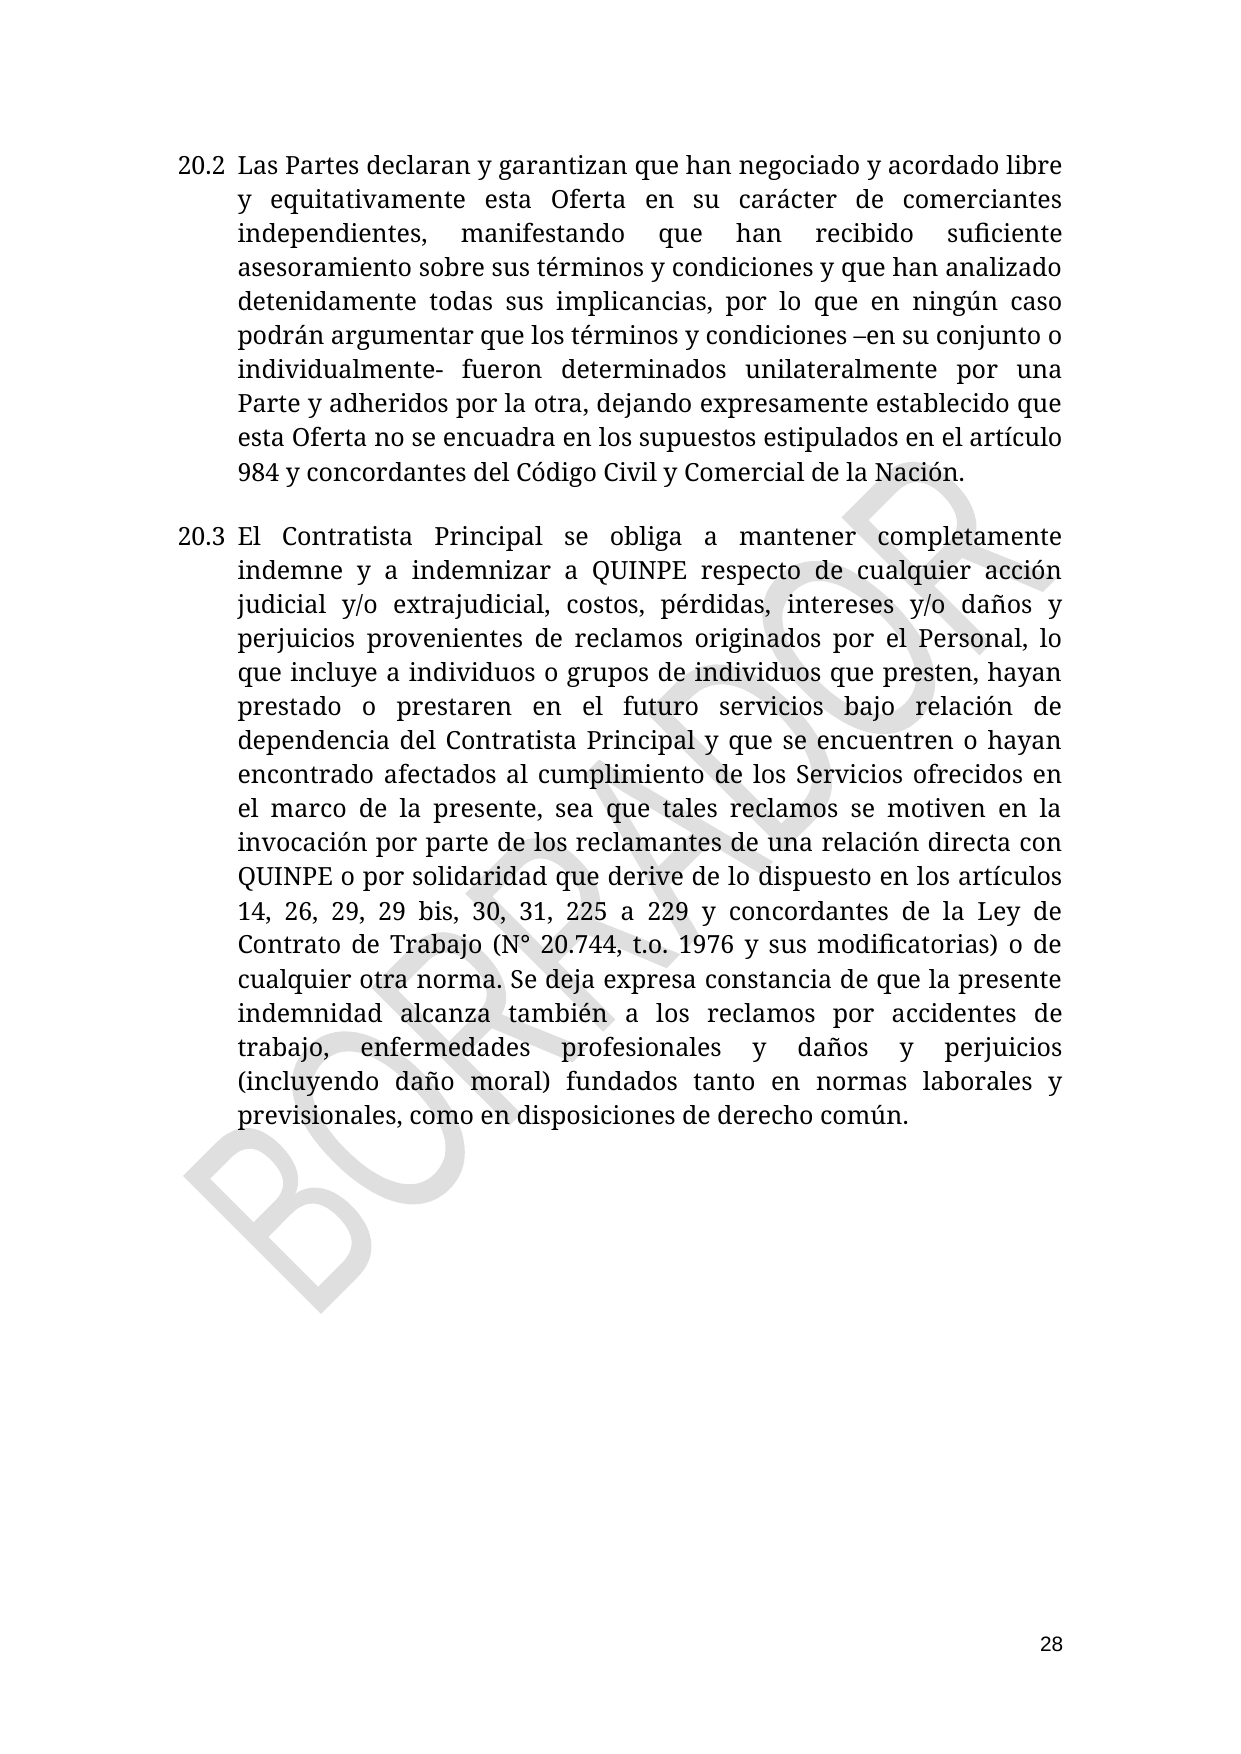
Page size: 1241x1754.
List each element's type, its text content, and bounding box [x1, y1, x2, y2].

subtitle Las Partes declaran y garantizan que han negociado y acordado libre y equitativamente esta Oferta en su carácter de comerciantes independientes, manifestando que han recibido suficiente asesoramiento sobre sus términos y condiciones y que han analizado detenidamente todas sus implicancias, por lo que en ningún caso podrán argumentar que los términos y condiciones –en su conjunto o individualmente- fueron determinados unilateralmente por una Parte y adheridos por la otra, dejando expresamente establecido que esta Oferta no se encuadra en los supuestos estipulados en el artículo 984 y concordantes del Código Civil y Comercial de la Nación. [177, 148, 1063, 488]
subtitle El Contratista Principal se obliga a mantener completamente indemne y a indemnizar a QUINPE respecto de cualquier acción judicial y/o extrajudicial, costos, pérdidas, intereses y/o daños y perjuicios provenientes de reclamos originados por el Personal, lo que incluye a individuos o grupos de individuos que presten, hayan prestado o prestaren en el futuro servicios bajo relación de dependencia del Contratista Principal y que se encuentren o hayan encontrado afectados al cumplimiento de los Servicios ofrecidos en el marco de la presente, sea que tales reclamos se motiven en la invocación por parte de los reclamantes de una relación directa con QUINPE o por solidaridad que derive de lo dispuesto en los artículos 14, 26, 29, 29 bis, 30, 31, 225 a 229 y concordantes de la Ley de Contrato de Trabajo (N° 20.744, t.o. 1976 y sus modificatorias) o de cualquier otra norma. Se deja expresa constancia de que la presente indemnidad alcanza también a los reclamos por accidentes de trabajo, enfermedades profesionales y daños y perjuicios (incluyendo daño moral) fundados tanto en normas laborales y previsionales, como en disposiciones de derecho común. [177, 518, 1063, 1132]
